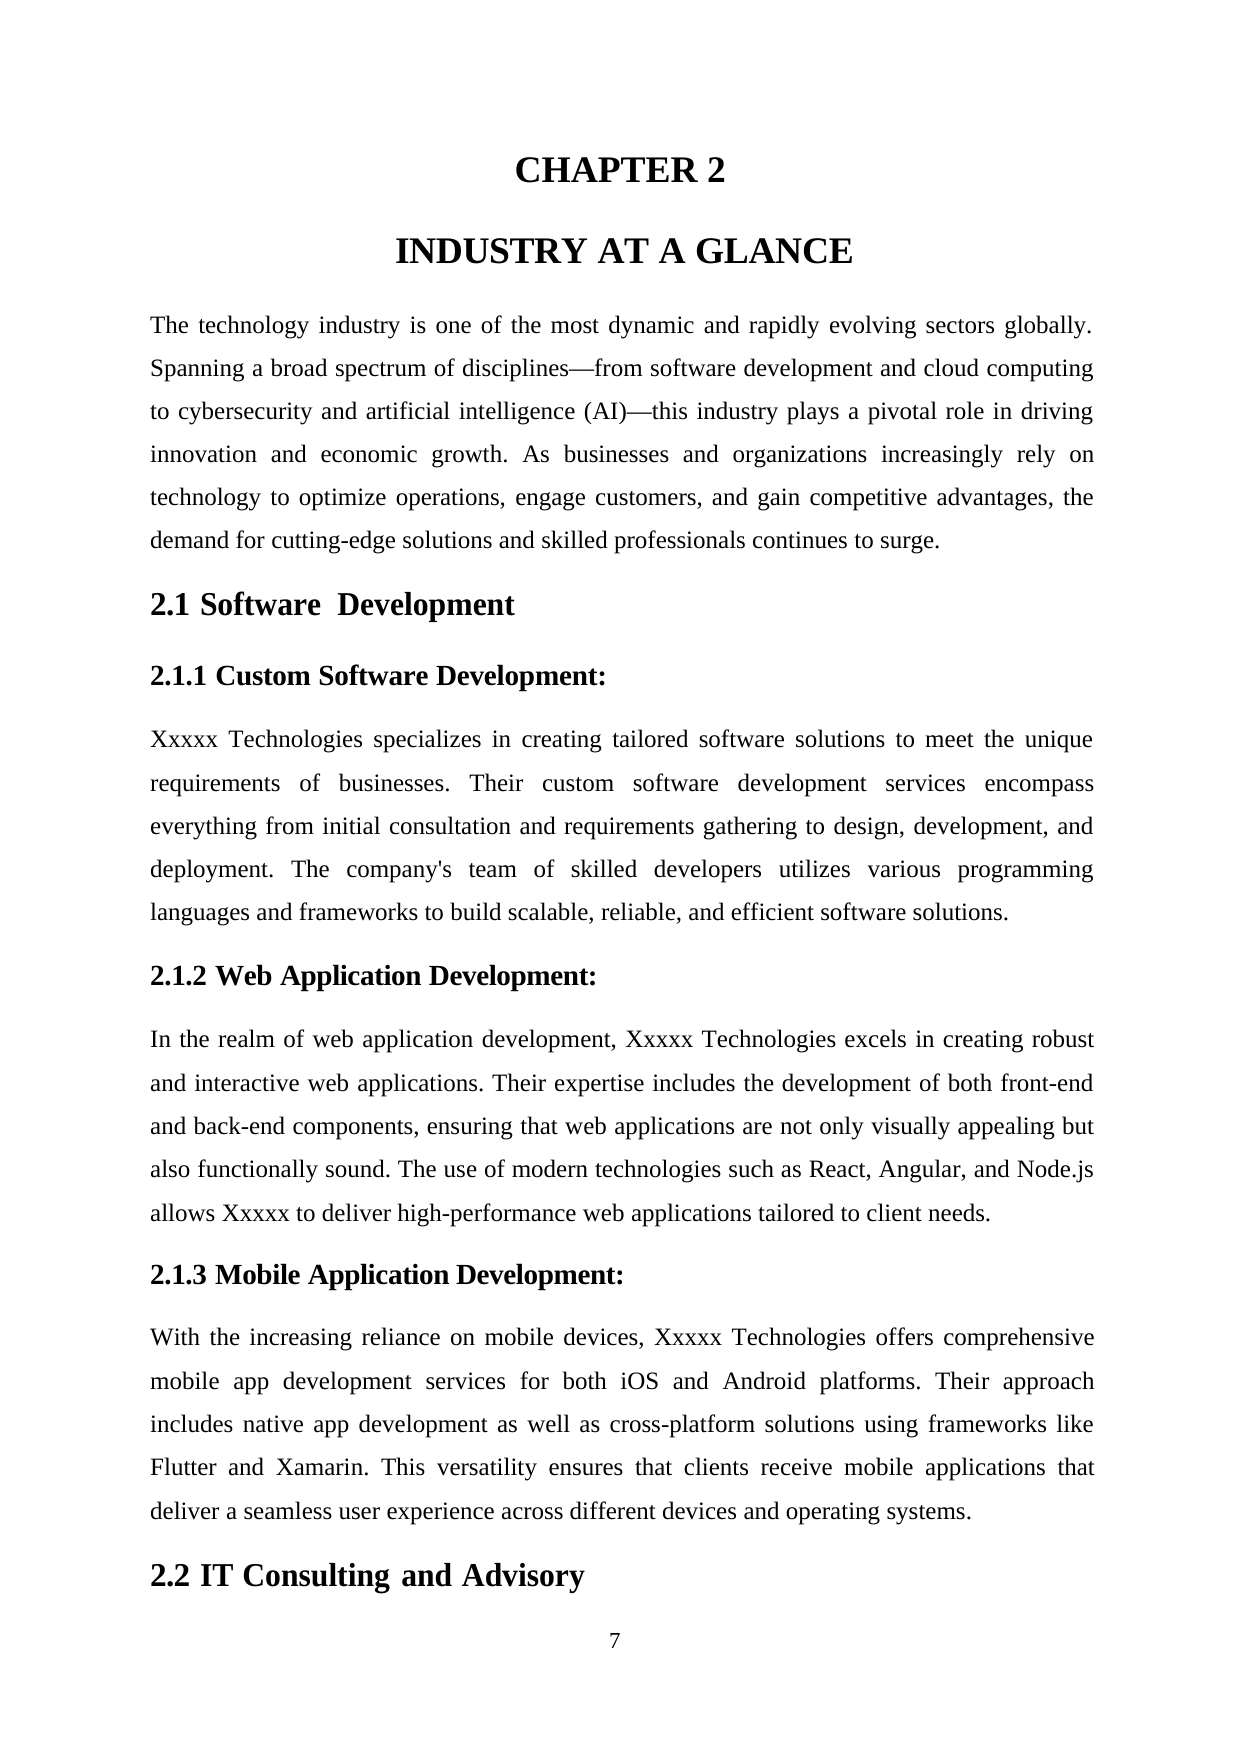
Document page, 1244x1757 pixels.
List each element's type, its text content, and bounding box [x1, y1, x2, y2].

text In the realm of web application development, Xxxxx Technologies excels in creating robust and interactive web applications. Their expertise includes the development of both front-end and back-end components, ensuring that web applications are not only visually appealing but also functionally sound. The use of modern technologies such as React, Angular, and Node.js allows Xxxxx to deliver high-performance web applications tailored to client needs. [150, 1024, 1095, 1226]
text CHAPTER 2 INDUSTRY AT A GLANCE [395, 148, 912, 272]
text The technology industry is one of the most dynamic and rapidly evolving sectors globally. Spanning a broad spectrum of disciplines—from software development and cloud computing to cybersecurity and artificial intelligence (AI)—this industry plays a pivotal role in driving innovation and economic growth. As businesses and organizations increasingly rely on technology to optimize operations, engage customers, and gain competitive advantages, the demand for cutting-edge solutions and skilled professionals continues to surge. [150, 310, 1094, 554]
list IT Consulting and Advisory [150, 1555, 1139, 1593]
list Mobile Application Development: [150, 1257, 1139, 1290]
list Software Development [150, 584, 1139, 623]
text With the increasing reliance on mobile devices, Xxxxx Technologies offers comprehensive mobile app development services for both iOS and Android platforms. Their approach includes native app development as well as cross-platform solutions using frameworks like Flutter and Xamarin. This versatility ensures that clients receive mobile applications that deliver a seamless user experience across different devices and operating systems. [150, 1322, 1095, 1524]
list Web Application Development: [150, 958, 1139, 992]
text Xxxxx Technologies specializes in creating tailored software solutions to meet the unique requirements of businesses. Their custom software development services encompass everything from initial consultation and requirements gathering to design, development, and deployment. The company's team of skilled developers utilizes various programming languages and frameworks to build scalable, reliable, and efficient software solutions. [150, 724, 1094, 926]
list Custom Software Development: [150, 658, 1139, 692]
